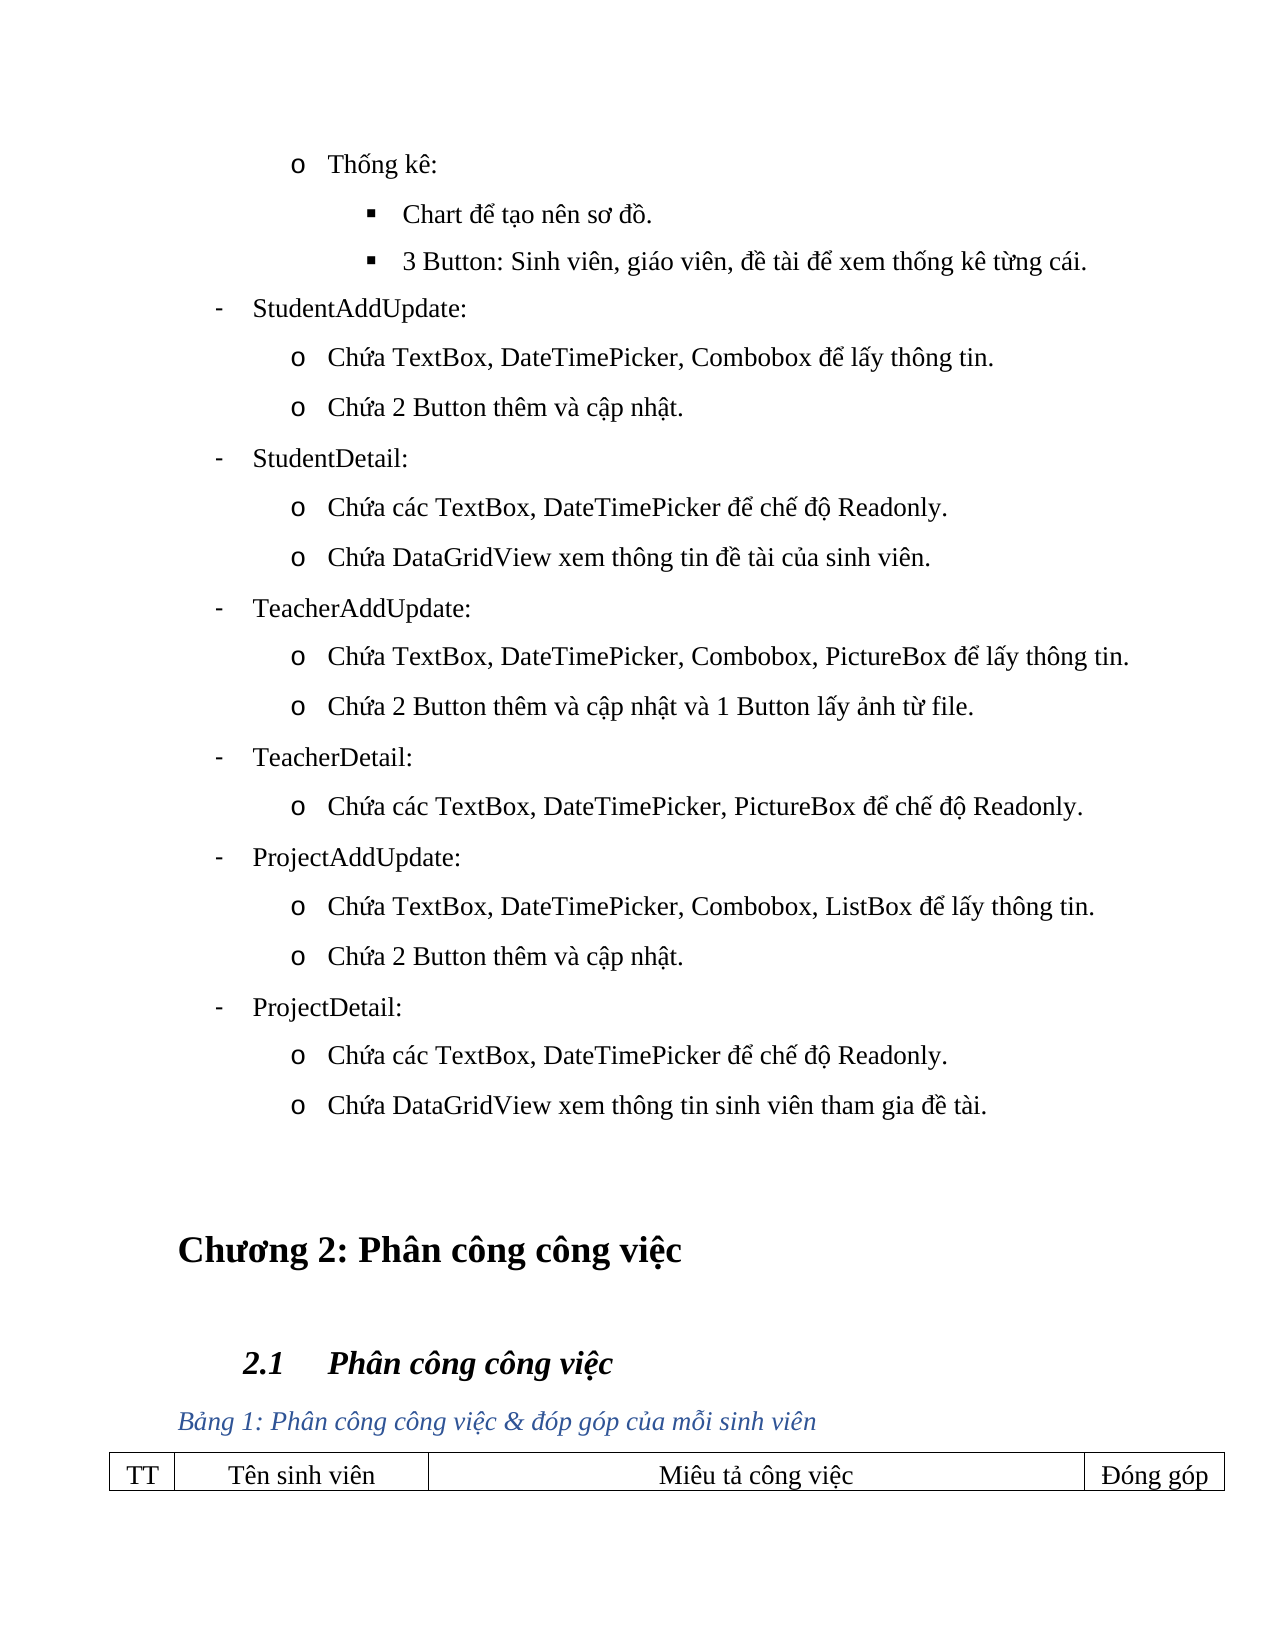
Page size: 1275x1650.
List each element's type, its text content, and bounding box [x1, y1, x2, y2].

list StudentDetail: [215, 441, 1157, 474]
list Chứa 2 Button thêm và cập nhật. [290, 391, 1157, 424]
list Chứa TextBox, DateTimePicker, Combobox, PictureBox để lấy thông tin. [290, 640, 1157, 674]
table_header Tên sinh viên [175, 1453, 428, 1490]
list Chứa DataGridView xem thông tin sinh viên tham gia đề tài. [290, 1089, 1157, 1123]
subtitle Phân công công việc [243, 1343, 1157, 1382]
list Chứa các TextBox, DateTimePicker để chế độ Readonly. [290, 491, 1157, 524]
list Chứa DataGridView xem thông tin đề tài của sinh viên. [290, 541, 1157, 574]
list Chứa 2 Button thêm và cập nhật và 1 Button lấy ảnh từ file. [290, 691, 1157, 724]
list 3 Button: Sinh viên, giáo viên, đề tài để xem thống kê từng cái. [365, 245, 1157, 276]
list Chứa TextBox, DateTimePicker, Combobox để lấy thông tin. [290, 341, 1157, 374]
list Chứa TextBox, DateTimePicker, Combobox, ListBox để lấy thông tin. [290, 890, 1157, 923]
list Chart để tạo nên sơ đồ. [365, 198, 1157, 229]
subtitle Bảng 1: Phân công công việc & đóp góp của mỗi sinh viên [177, 1405, 1157, 1436]
list Thống kê: [290, 148, 1157, 181]
subtitle Chương 2: Phân công công việc [177, 1228, 1157, 1271]
table_header Đóng góp [1085, 1453, 1224, 1490]
list ProjectDetail: [215, 990, 1157, 1023]
list Chứa các TextBox, DateTimePicker, PictureBox để chế độ Readonly. [290, 790, 1157, 823]
list ProjectAddUpdate: [215, 840, 1157, 873]
list TeacherDetail: [215, 741, 1157, 774]
table_header TT [110, 1453, 174, 1490]
table_header Miêu tả công việc [429, 1453, 1084, 1490]
list TeacherAddUpdate: [215, 591, 1157, 624]
list Chứa 2 Button thêm và cập nhật. [290, 940, 1157, 973]
list StudentAddUpdate: [215, 292, 1157, 324]
list Chứa các TextBox, DateTimePicker để chế độ Readonly. [290, 1039, 1157, 1073]
